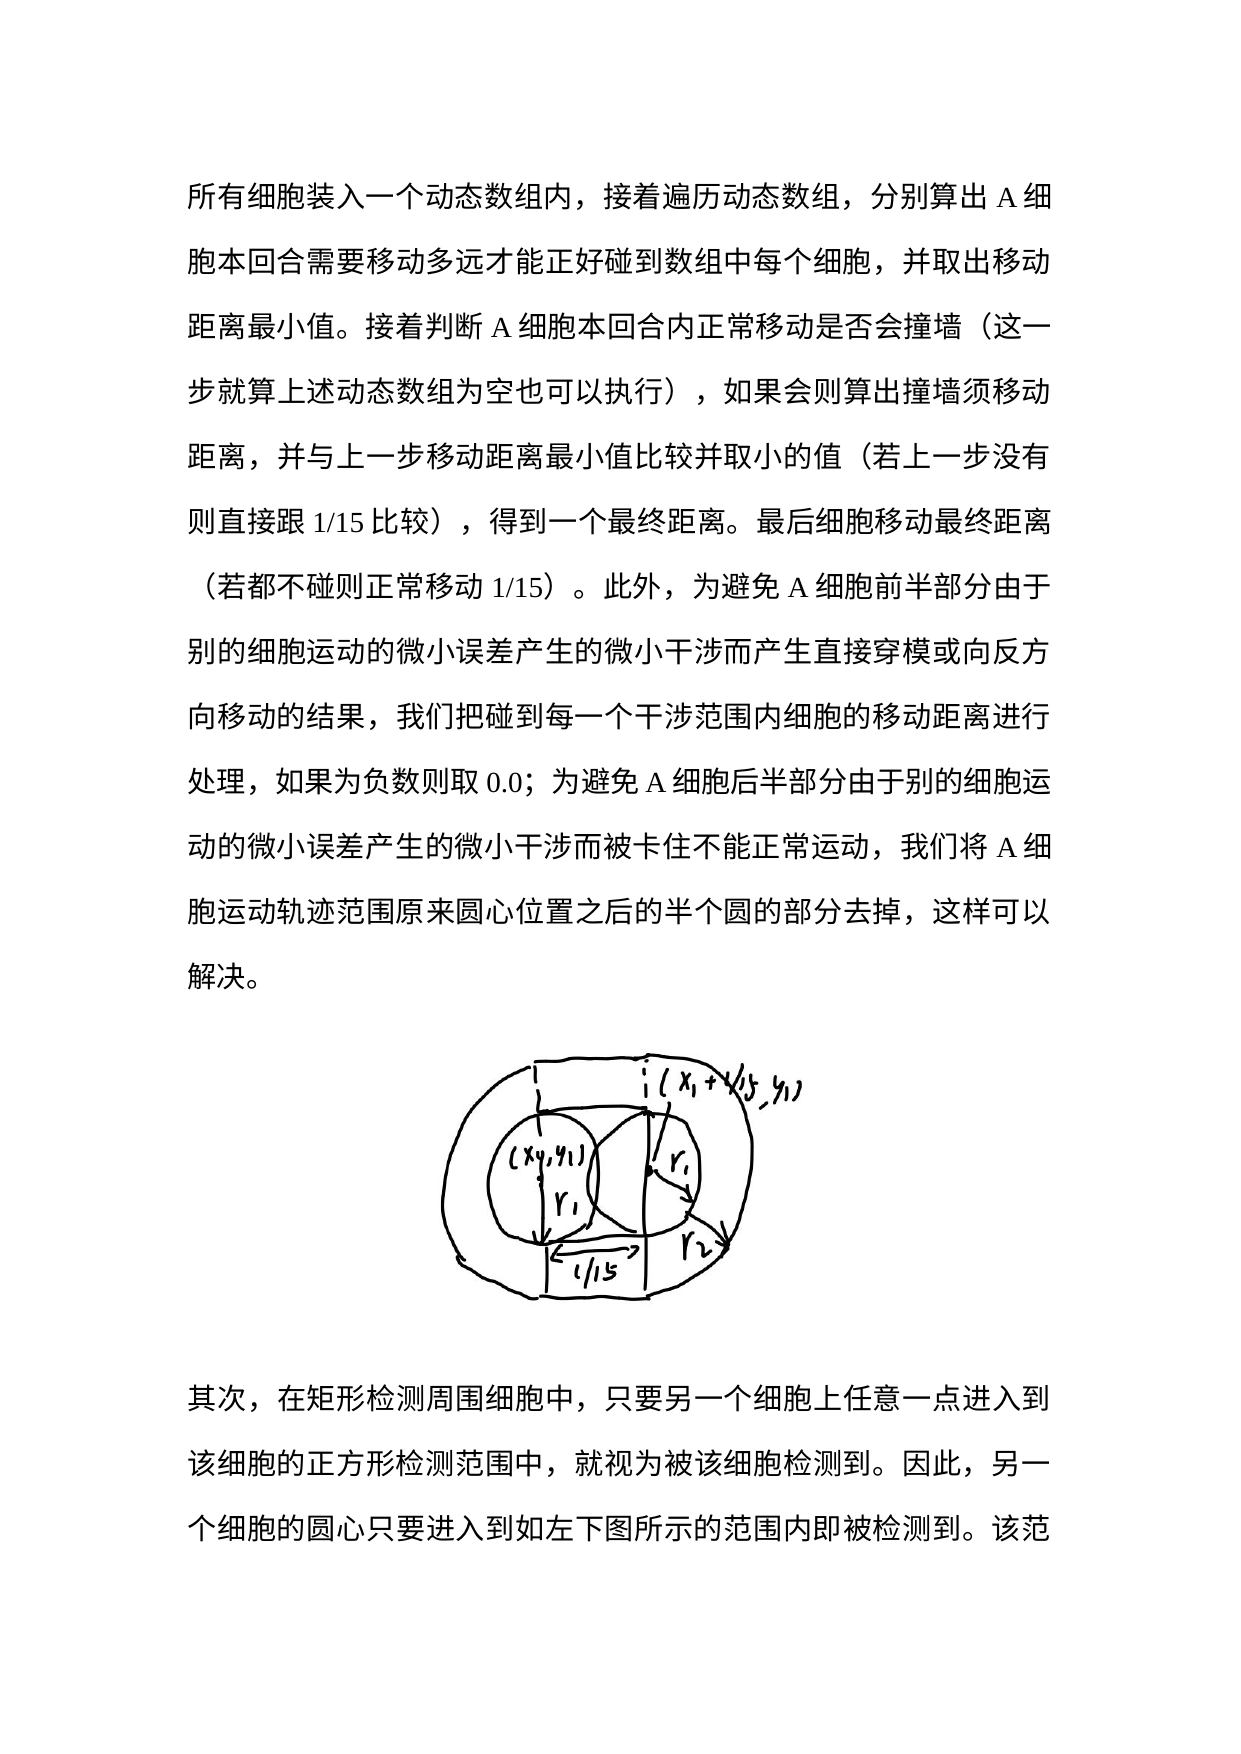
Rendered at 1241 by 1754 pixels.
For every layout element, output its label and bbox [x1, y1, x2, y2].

text [187, 1364, 1053, 1559]
picture [408, 1007, 832, 1336]
text [187, 162, 1053, 1007]
